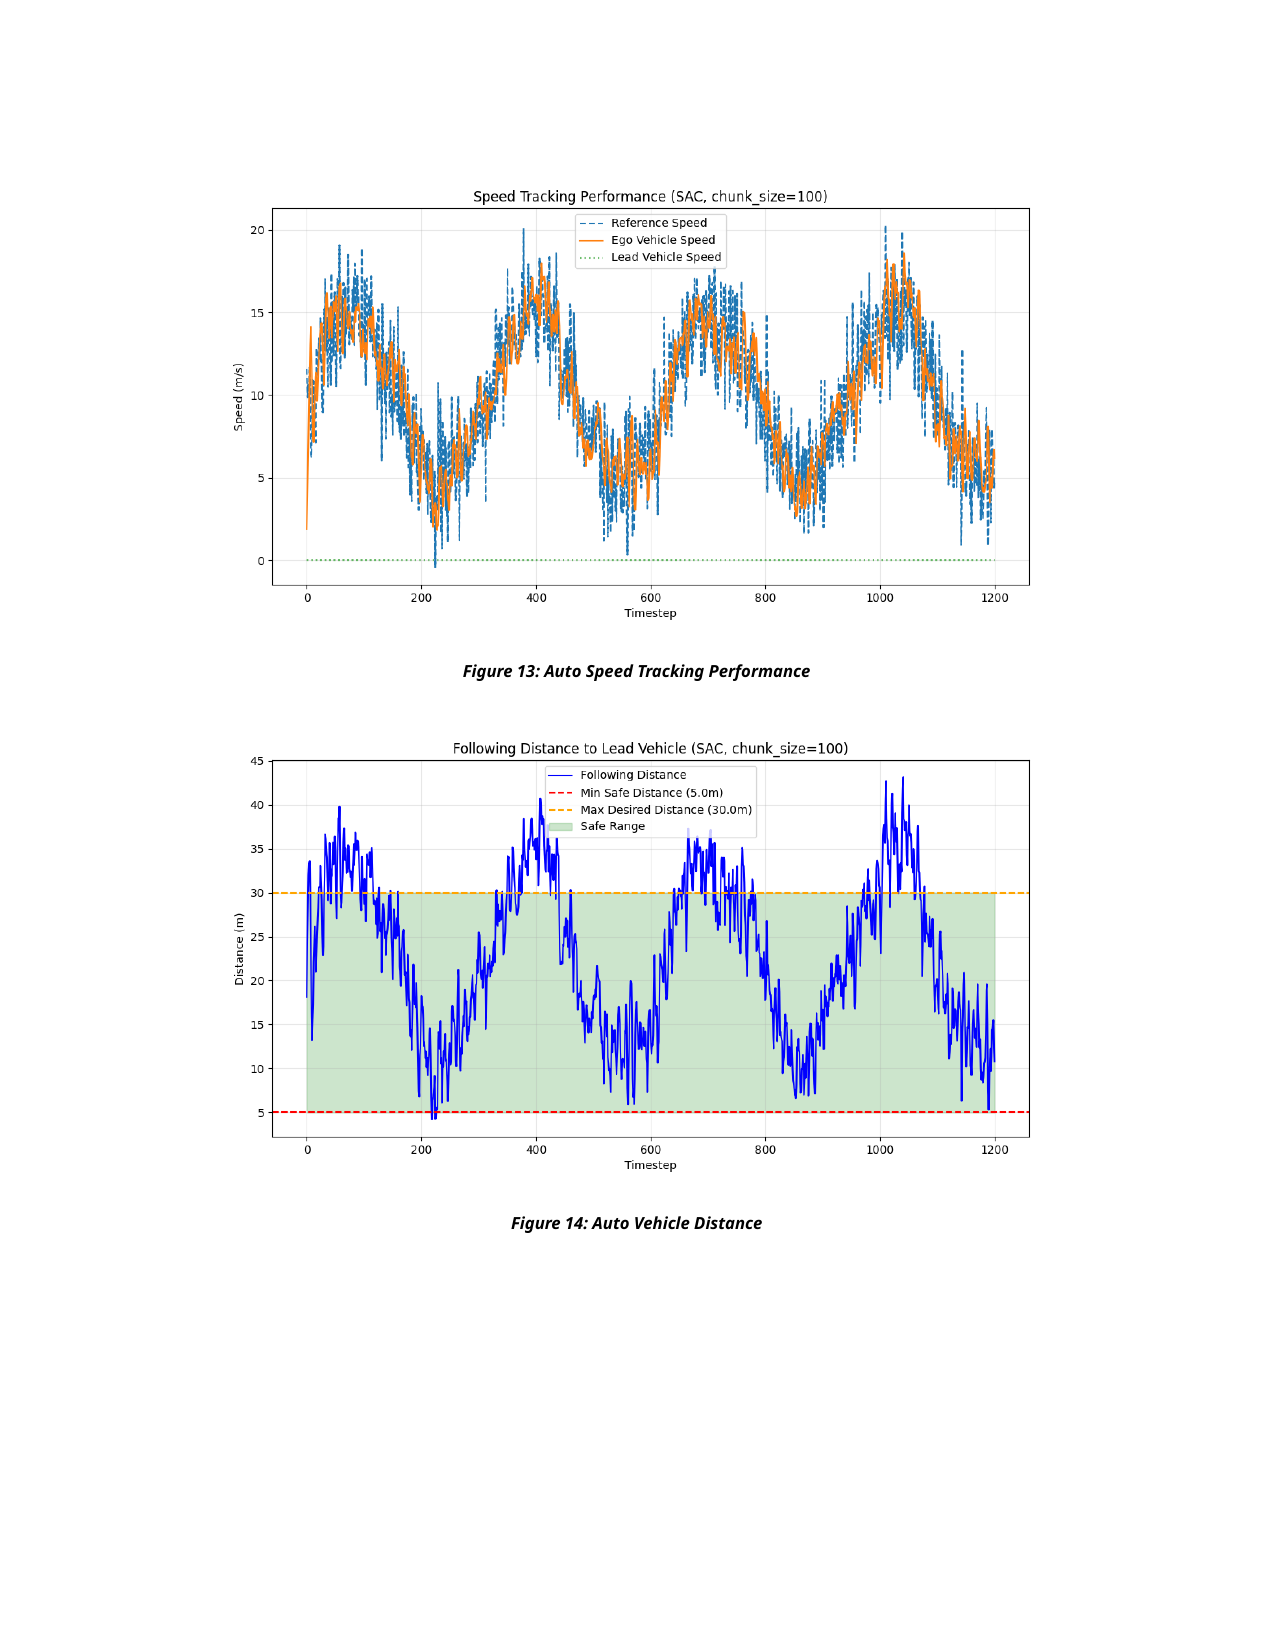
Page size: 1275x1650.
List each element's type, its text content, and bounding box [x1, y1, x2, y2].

text Figure 13: Auto Speed Tracking Performance [150, 659, 1125, 682]
text Figure 14: Auto Vehicle Distance [150, 1211, 1125, 1234]
picture [150, 702, 1125, 1190]
picture [150, 150, 1125, 638]
